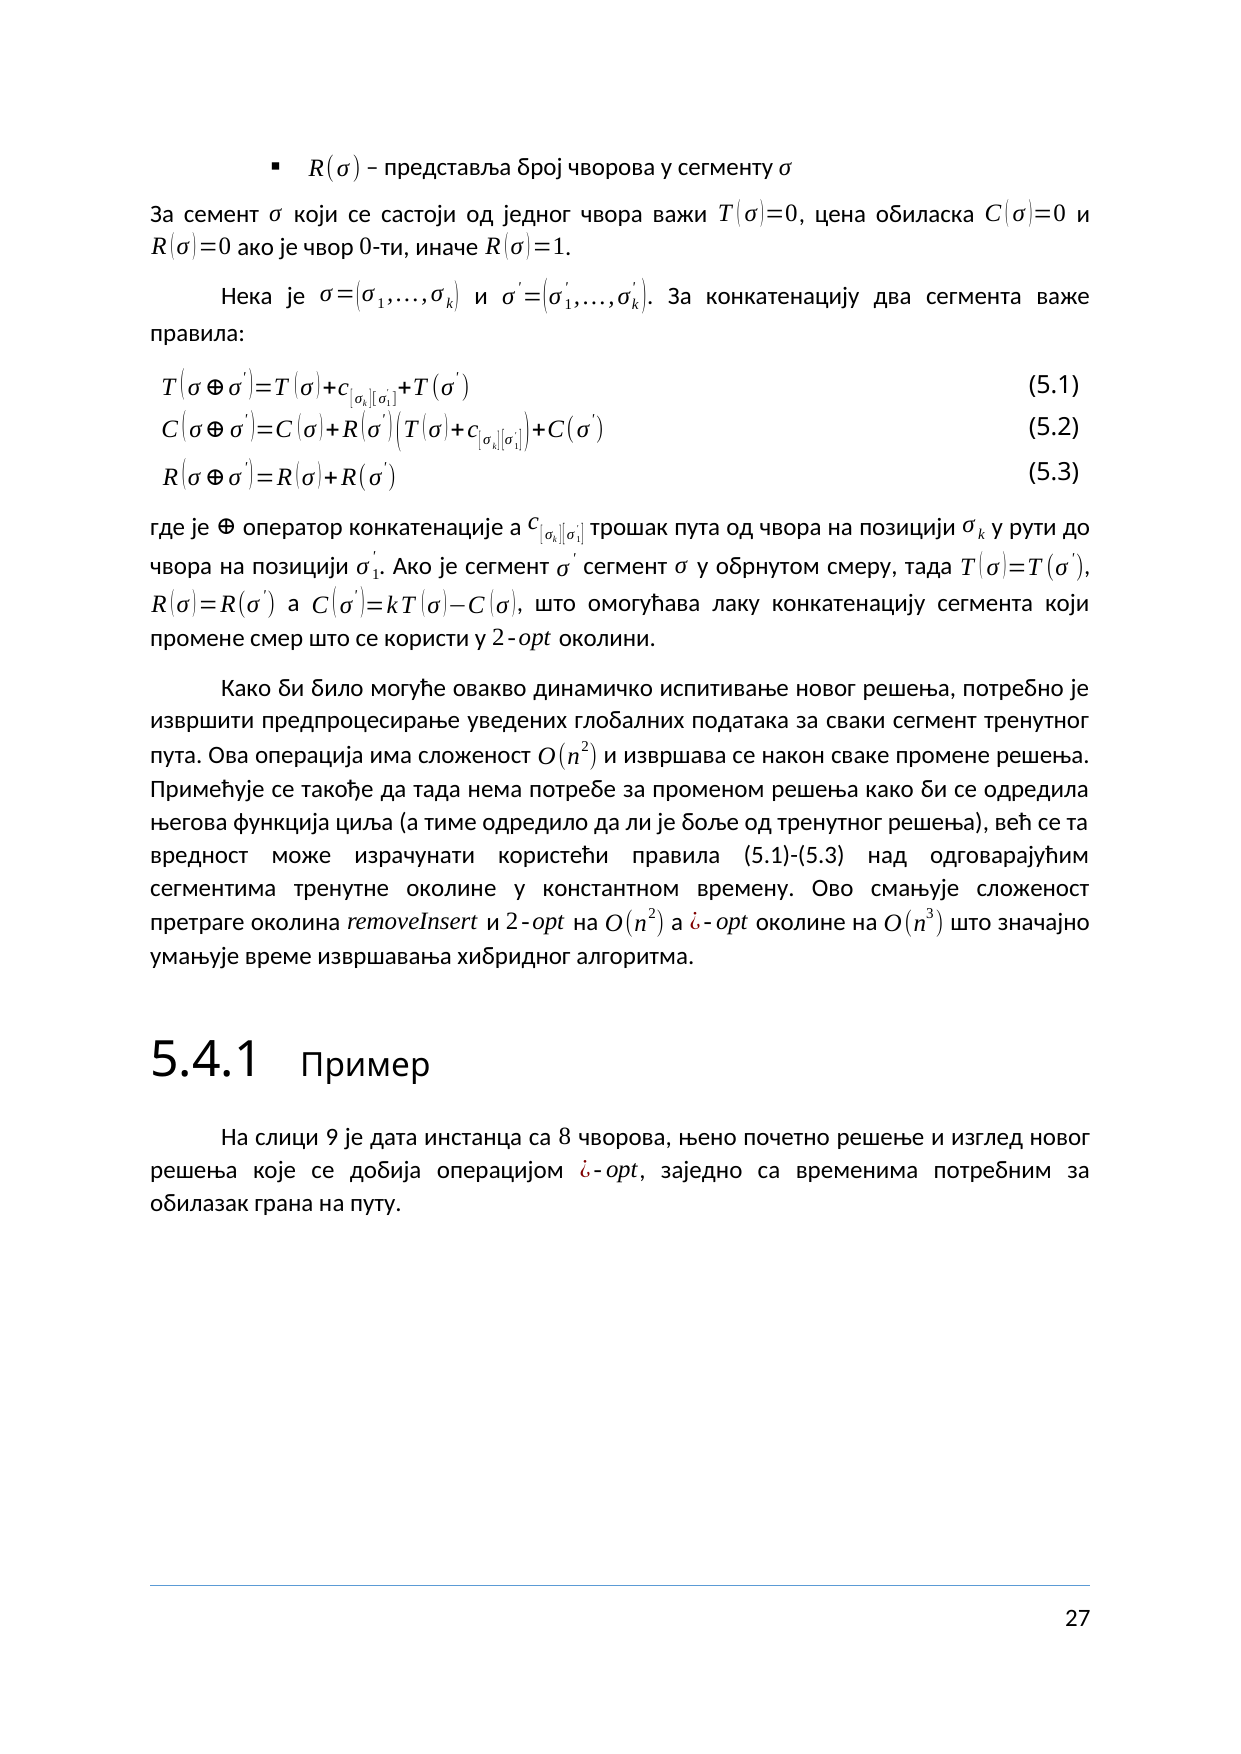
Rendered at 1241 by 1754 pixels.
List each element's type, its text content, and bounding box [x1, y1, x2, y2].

text На слици 9 је дата инстанца са чворова, њено почетно решење и изглед новог решења које се добија операцијом , заједно са временима потребним за обилазак грана на путу. [150, 1121, 1090, 1218]
text где је оператор конкатенације а трошак пута од чвора на позицији у рути до чвора на позицији . Ако је сегмент сегмент у обрнутом смеру, тада , а , што омогућава лаку конкатенацију сегмента који промене смер што се користи у околини. [150, 508, 1090, 653]
text Како би било могуће овакво динамичко испитивање новог решења, потребно је извршити предпроцесирање уведених глобалних података за сваки сегмент тренутног пута. Ова операција има сложеност и извршава се након сваке промене решења. Примећује се такође да тада нема потребе за променом решења како би се одредила његова функција циља (а тиме одредило да ли је боље од тренутног решења), већ се та вредност може израчунати користећи правила (5.1)-(5.3) над одговарајућим сегментима тренутне околине у константном времену. Ово смањује сложеност претраге околина и на а околине на што значајно умањује време извршавања хибридног алгоритма. [150, 672, 1090, 970]
table_header [150, 367, 933, 409]
subtitle Пример [150, 1023, 1090, 1091]
table_cell [150, 454, 933, 495]
table_cell [150, 409, 933, 454]
text За семент који се састоји од једног чвора важи , цена обиласка и ако је чвор -ти, иначе . [150, 198, 1090, 262]
table_cell (5.2) [933, 409, 1090, 454]
table_cell – представља број чворова у сегменту [150, 150, 1089, 185]
table_header (5.1) [933, 367, 1090, 409]
text Нека је и . За конкатенацију два сегмента важе правила: [150, 276, 1090, 348]
table_cell (5.3) [933, 454, 1090, 495]
